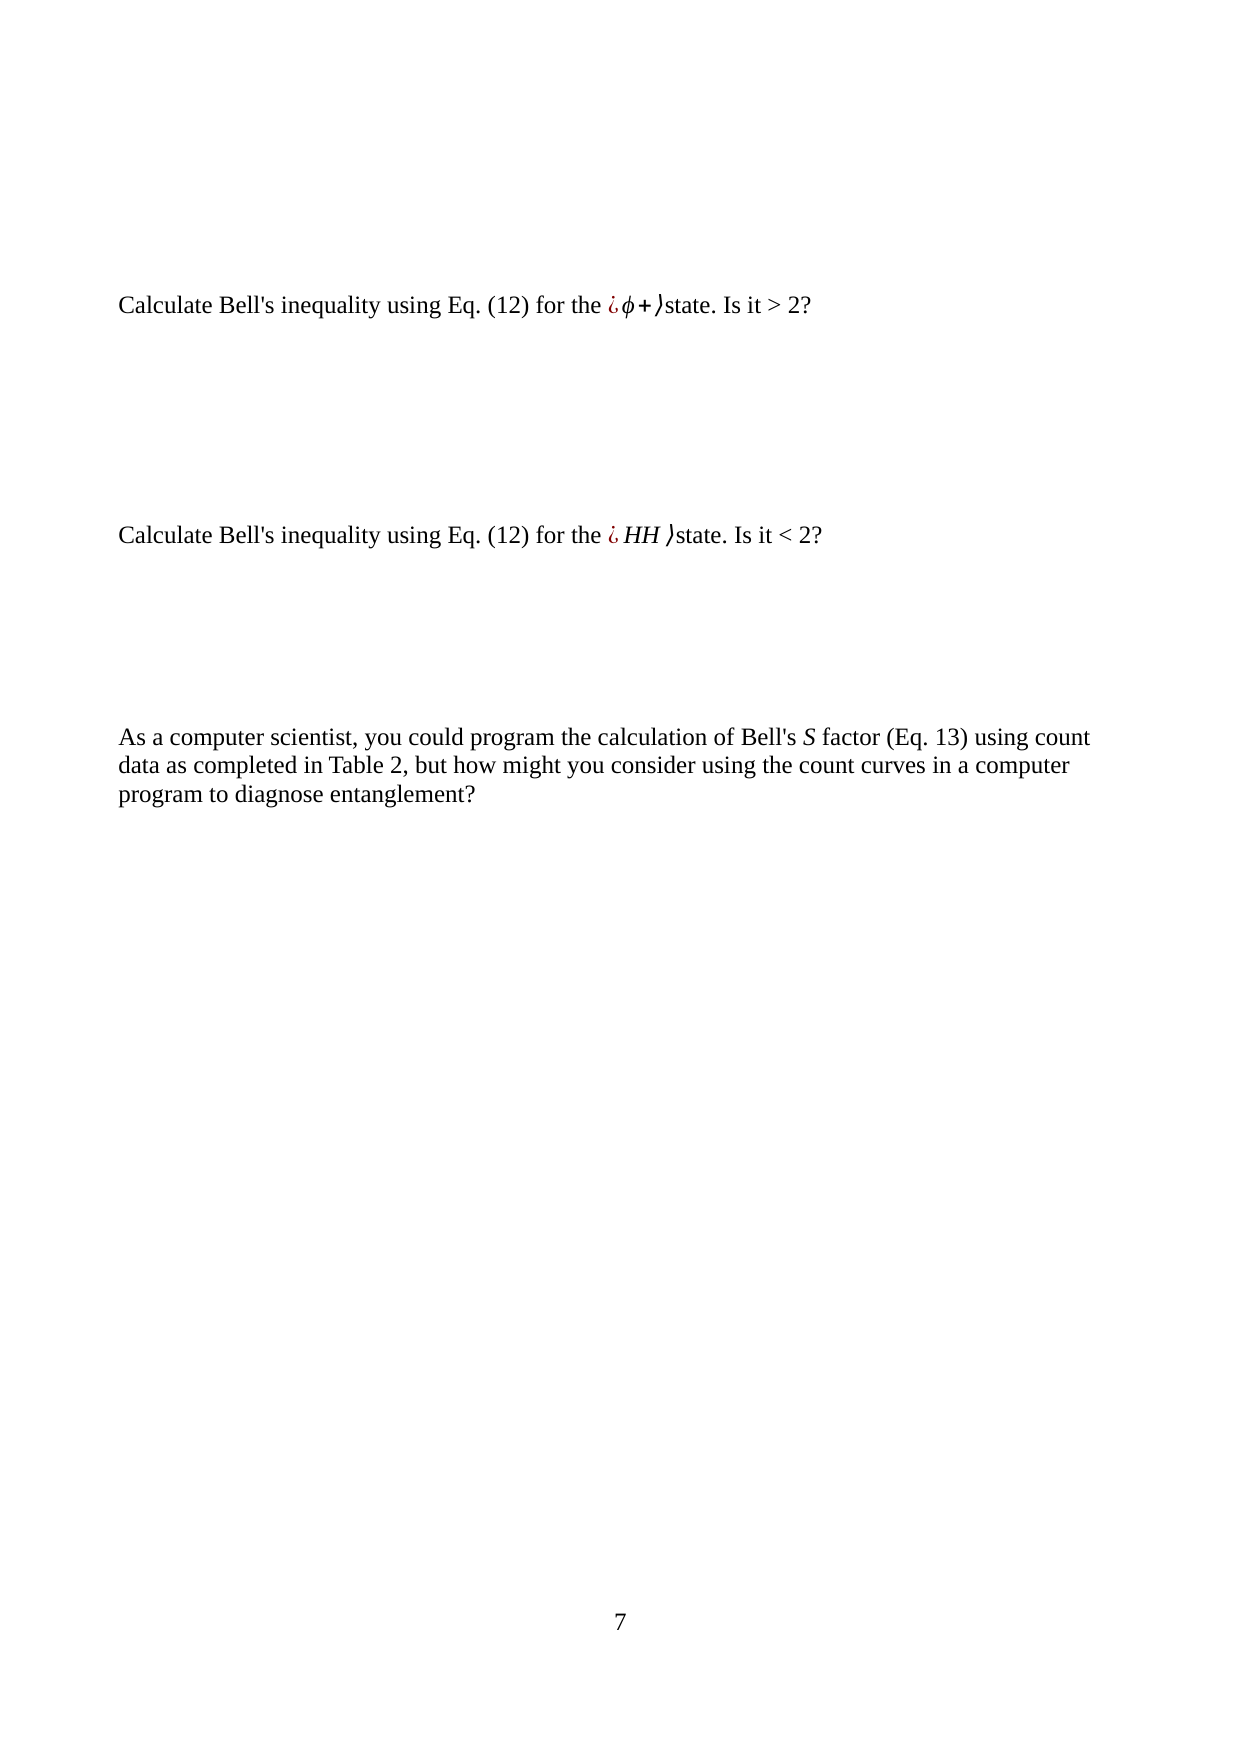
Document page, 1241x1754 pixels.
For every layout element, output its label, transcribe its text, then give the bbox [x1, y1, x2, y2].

text Calculate Bell's inequality using Eq. (12) for the state. Is it > 2? [118, 291, 1122, 319]
text As a computer scientist, you could program the calculation of Bell's S factor (Eq. 13) using count data as completed in Table 2, but how might you consider using the count curves in a computer program to diagnose entanglement? [118, 722, 1122, 808]
text Calculate Bell's inequality using Eq. (12) for the state. Is it < 2? [118, 521, 1122, 549]
